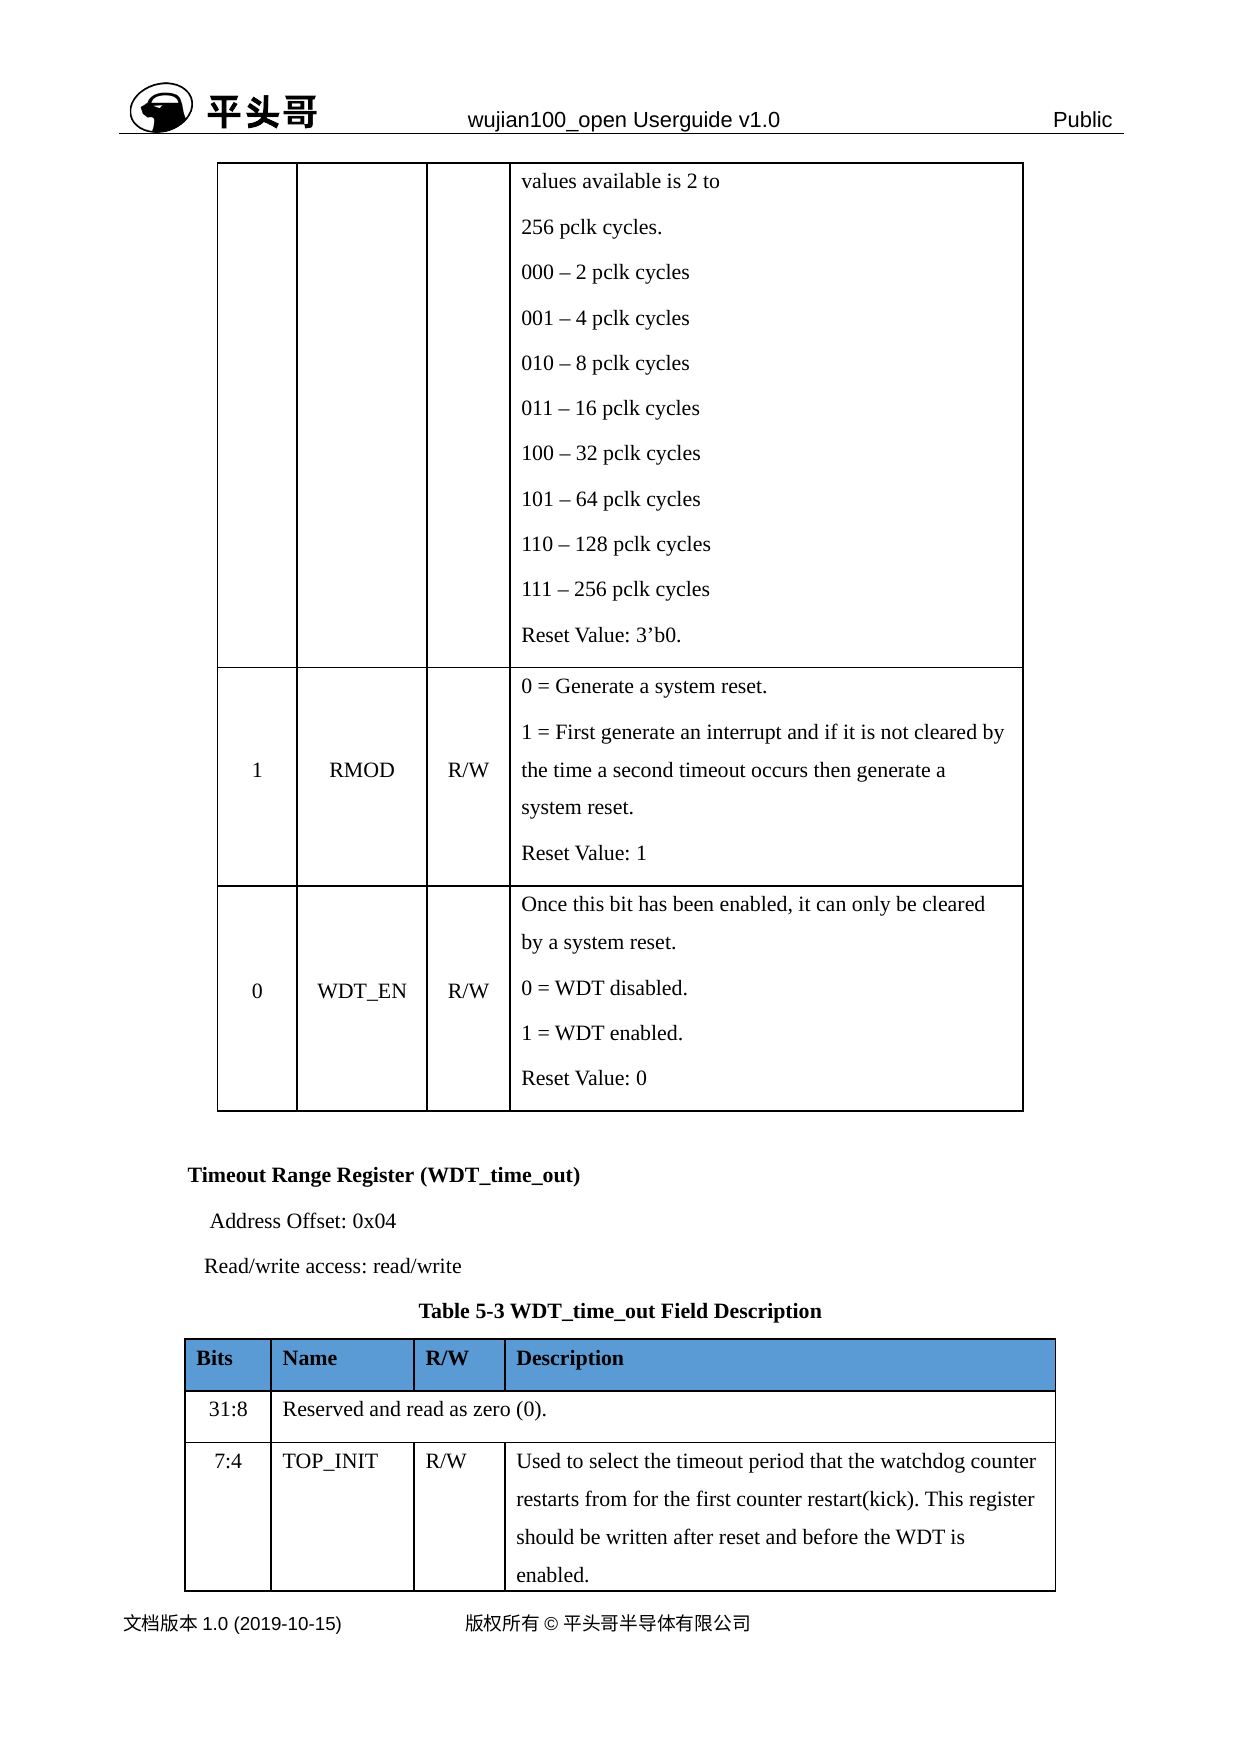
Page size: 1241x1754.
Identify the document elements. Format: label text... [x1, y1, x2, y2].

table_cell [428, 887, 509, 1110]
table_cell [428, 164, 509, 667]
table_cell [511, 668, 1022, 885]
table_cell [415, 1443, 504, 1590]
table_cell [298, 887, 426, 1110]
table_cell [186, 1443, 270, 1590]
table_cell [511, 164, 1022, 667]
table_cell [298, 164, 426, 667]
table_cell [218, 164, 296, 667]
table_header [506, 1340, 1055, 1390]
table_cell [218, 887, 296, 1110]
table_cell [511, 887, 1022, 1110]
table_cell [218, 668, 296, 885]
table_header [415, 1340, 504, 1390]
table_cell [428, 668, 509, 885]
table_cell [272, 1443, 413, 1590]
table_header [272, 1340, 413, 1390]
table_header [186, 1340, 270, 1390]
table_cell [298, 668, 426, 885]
text Timeout Range Register (WDT_time_out) [187, 1162, 1053, 1187]
text Address Offset: 0x04 [187, 1208, 1053, 1233]
text Read/write access: read/write [187, 1253, 1053, 1278]
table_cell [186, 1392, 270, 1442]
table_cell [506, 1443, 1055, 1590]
picture [129, 82, 317, 133]
text Table 5-3 WDT_time_out Field Description [187, 1298, 1053, 1323]
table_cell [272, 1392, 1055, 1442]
